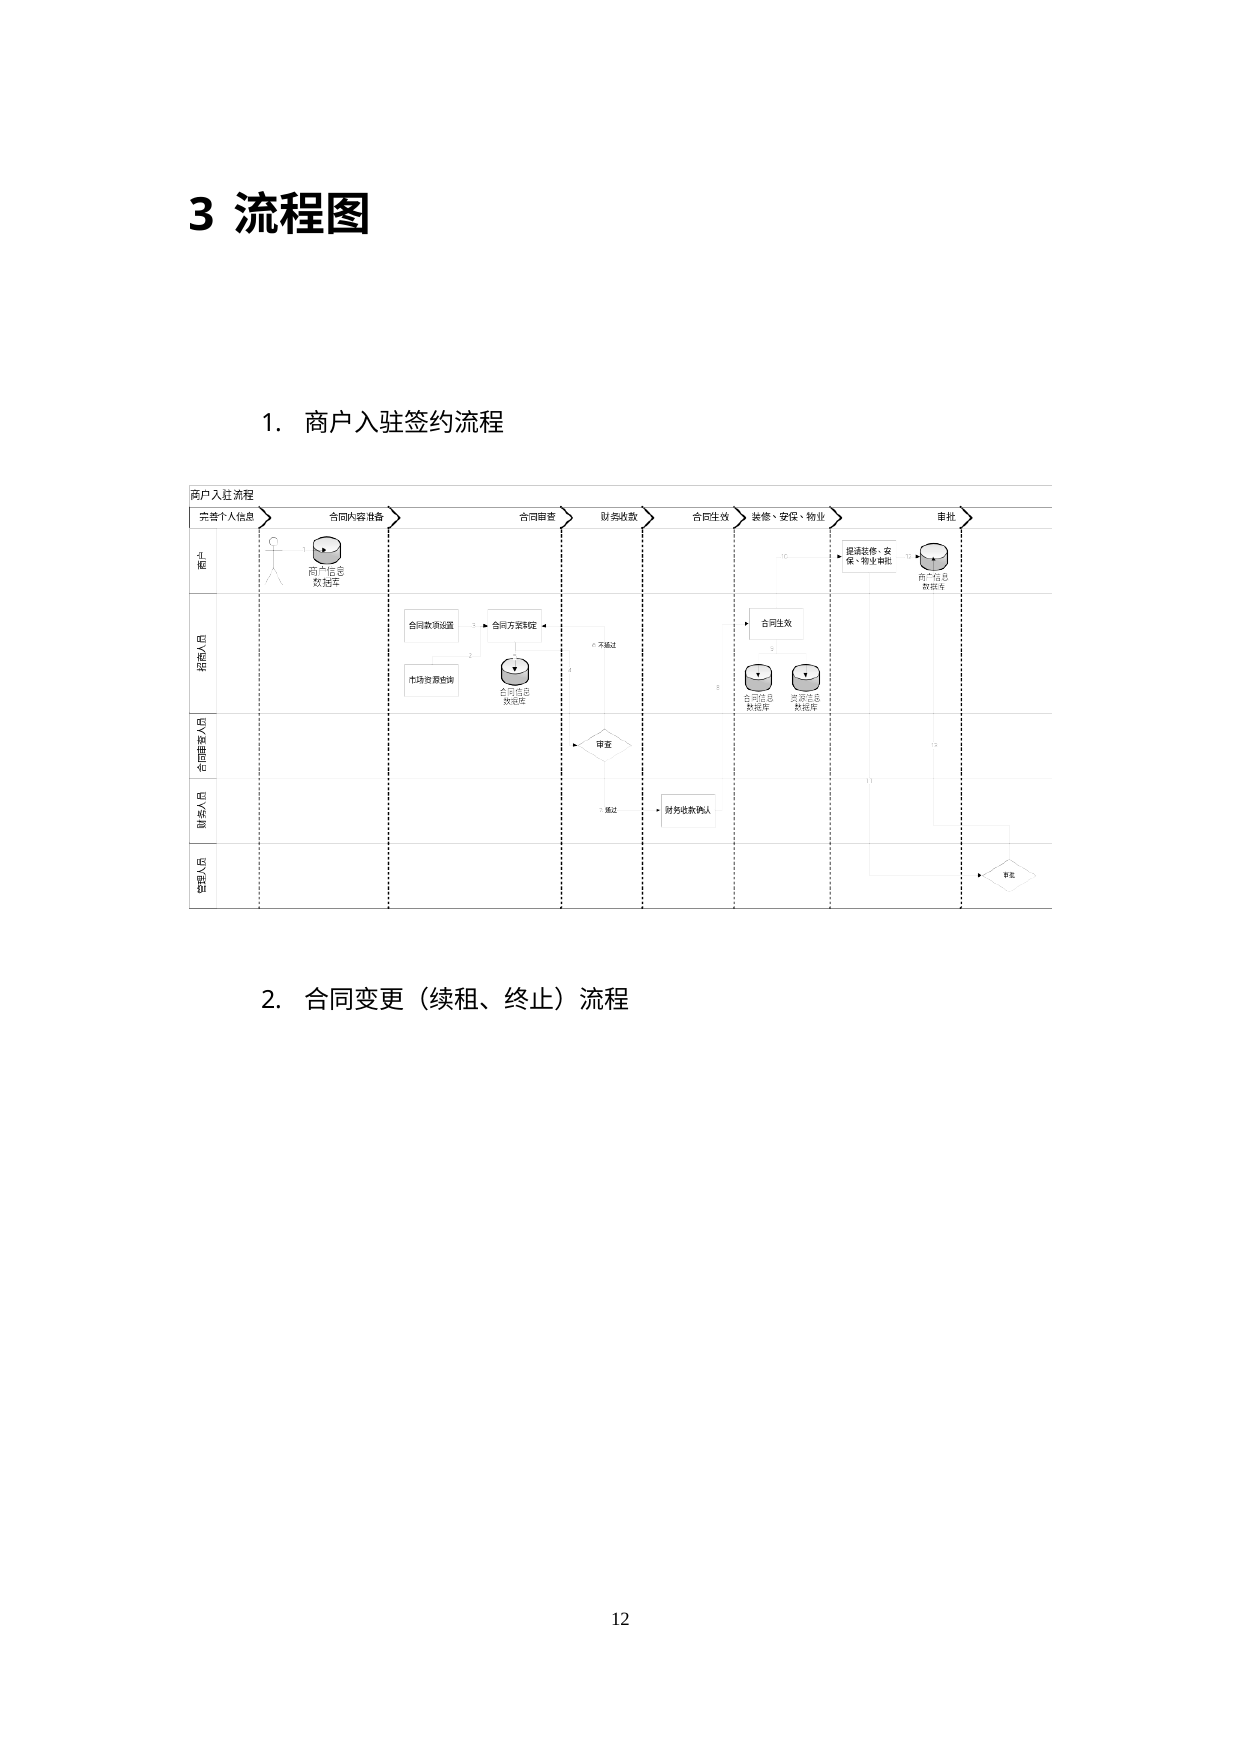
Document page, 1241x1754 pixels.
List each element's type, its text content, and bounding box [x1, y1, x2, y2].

list 商户入驻签约流程 [261, 388, 1053, 453]
list 合同变更（续租、终止）流程 [261, 965, 1053, 1030]
subtitle 流程图 [188, 162, 1053, 259]
